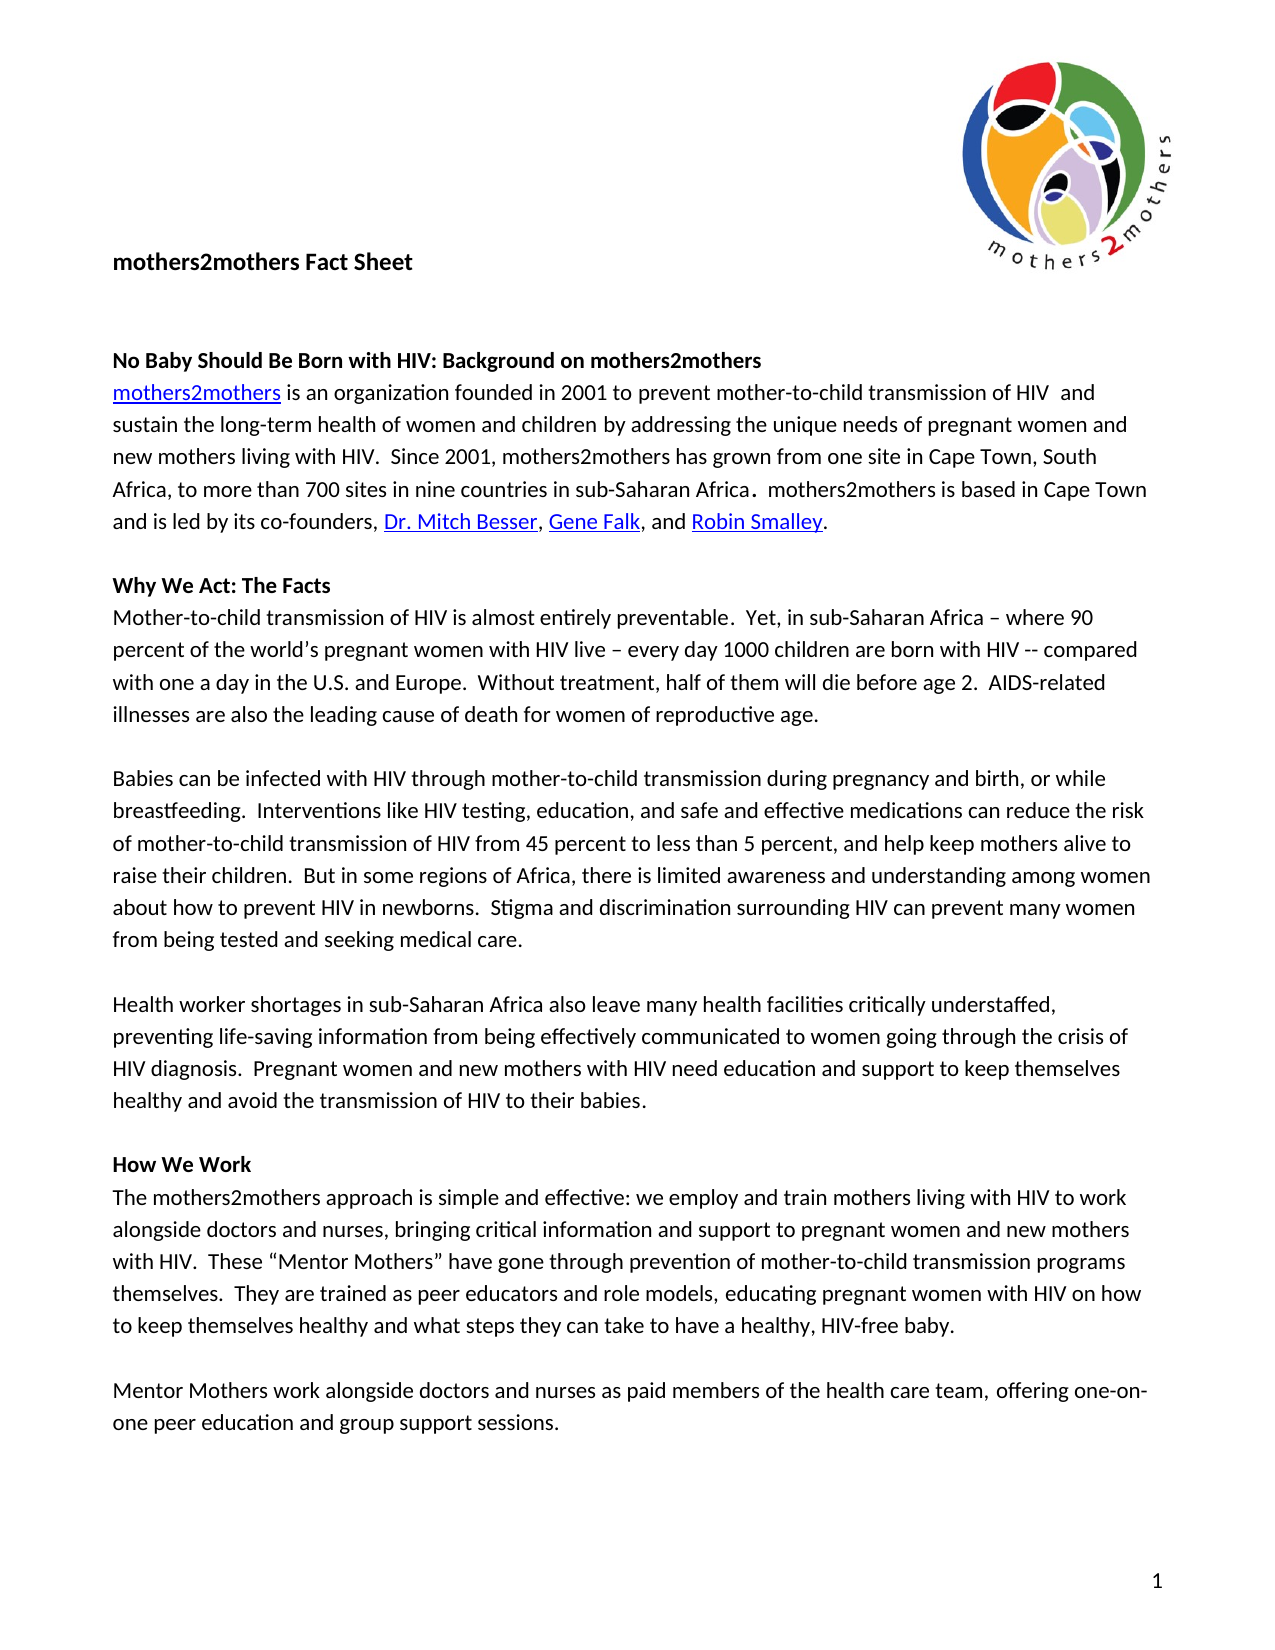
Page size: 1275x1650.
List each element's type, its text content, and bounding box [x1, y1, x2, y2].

text mothers2mothers Fact Sheet [112, 247, 920, 277]
text Babies can be infected with HIV through mother-to-child transmission during pregnancy and birth, or while breastfeeding. Interventions like HIV testing, education, and safe and effective medications can reduce the risk of mother-to-child transmission of HIV from 45 percent to less than 5 percent, and help keep mothers alive to raise their children. But in some regions of Africa, there is limited awareness and understanding among women about how to prevent HIV in newborns. Stigma and discrimination surrounding HIV can prevent many women from being tested and seeking medical care. [112, 764, 1162, 953]
text How We Work [112, 1151, 1162, 1179]
text Health worker shortages in sub-Saharan Africa also leave many health facilities critically understaffed, preventing life-saving information from being effectively communicated to women going through the crisis of HIV diagnosis. Pregnant women and new mothers with HIV need education and support to keep themselves healthy and avoid the transmission of HIV to their babies. [112, 990, 1162, 1114]
picture [920, 32, 1188, 277]
text mothers2mothers is an organization founded in 2001 to prevent mother-to-child transmission of HIV and sustain the long-term health of women and children by addressing the unique needs of pregnant women and new mothers living with HIV. Since 2001, mothers2mothers has grown from one site in Cape Town, South Africa, to more than 700 sites in nine countries in sub-Saharan Africa. mothers2mothers is based in Cape Town and is led by its co-founders, Dr. Mitch Besser, Gene Falk, and Robin Smalley. [112, 378, 1162, 535]
text Mentor Mothers work alongside doctors and nurses as paid members of the health care team, offering one-on-one peer education and group support sessions. [112, 1376, 1162, 1436]
text Mother-to-child transmission of HIV is almost entirely preventable. Yet, in sub-Saharan Africa – where 90 percent of the world’s pregnant women with HIV live – every day 1000 children are born with HIV -- compared with one a day in the U.S. and Europe. Without treatment, half of them will die before age 2. AIDS-related illnesses are also the leading cause of death for women of reproductive age. [112, 603, 1162, 728]
text The mothers2mothers approach is simple and effective: we employ and train mothers living with HIV to work alongside doctors and nurses, bringing critical information and support to pregnant women and new mothers with HIV. These “Mentor Mothers” have gone through prevention of mother-to-child transmission programs themselves. They are trained as peer educators and role models, educating pregnant women with HIV on how to keep themselves healthy and what steps they can take to have a healthy, HIV-free baby. [112, 1183, 1162, 1339]
text No Baby Should Be Born with HIV: Background on mothers2mothers [112, 346, 1162, 374]
text Why We Act: The Facts [112, 571, 1162, 599]
